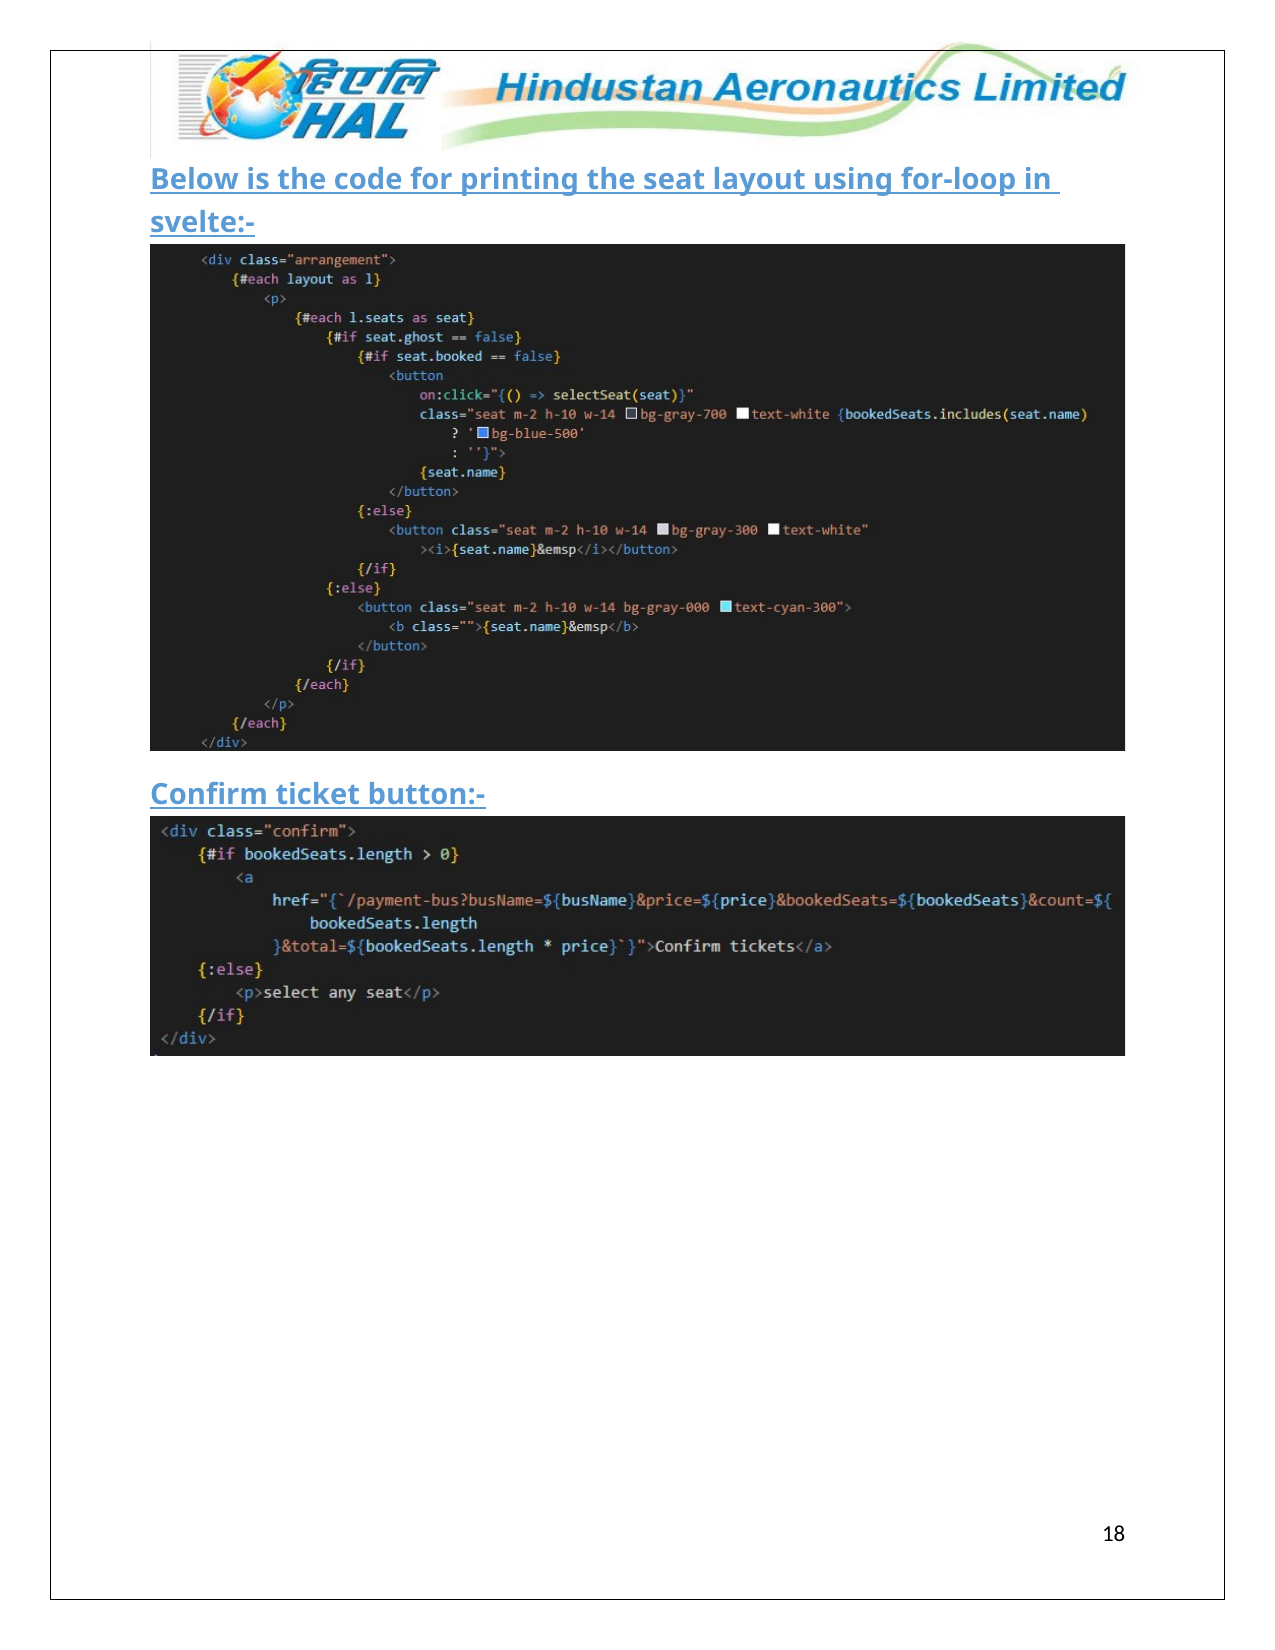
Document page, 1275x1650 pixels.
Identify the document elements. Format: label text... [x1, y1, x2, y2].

subtitle Below is the code for printing the seat layout using for-loop in svelte:- [150, 159, 1125, 241]
picture [150, 816, 1125, 1056]
subtitle Confirm ticket button:- [150, 773, 1125, 813]
picture [150, 51, 1143, 159]
picture [150, 244, 1125, 751]
picture [150, 41, 1143, 50]
